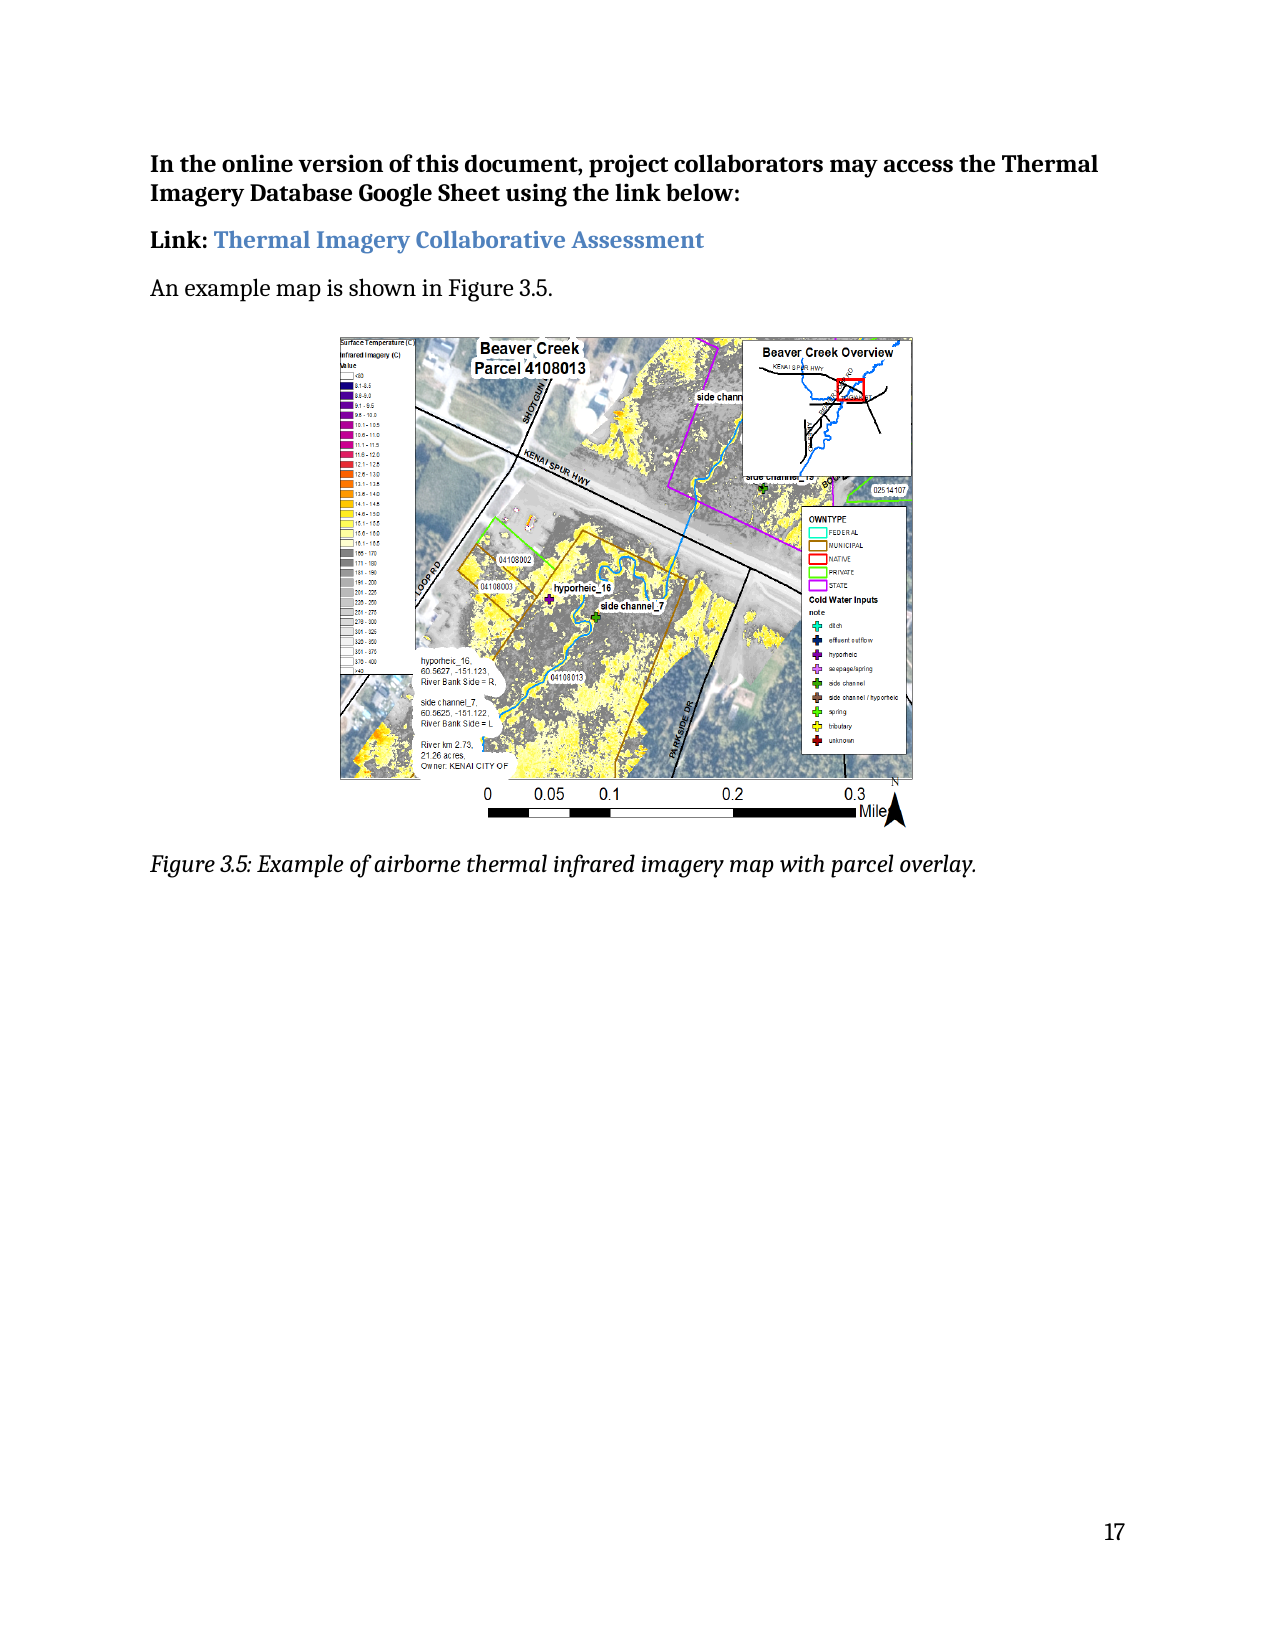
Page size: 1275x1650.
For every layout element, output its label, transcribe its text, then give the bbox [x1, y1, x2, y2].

text In the online version of this document, project collaborators may access the Thermal Imagery Database Google Sheet using the link below: [150, 150, 1125, 207]
picture [333, 321, 920, 829]
table_header Figure 3.5: Example of airborne thermal infrared imagery map with parcel overlay. [139, 321, 1114, 891]
text An example map is shown in Figure 3.5. [150, 274, 1125, 302]
text Link: Thermal Imagery Collaborative Assessment [150, 226, 1125, 255]
